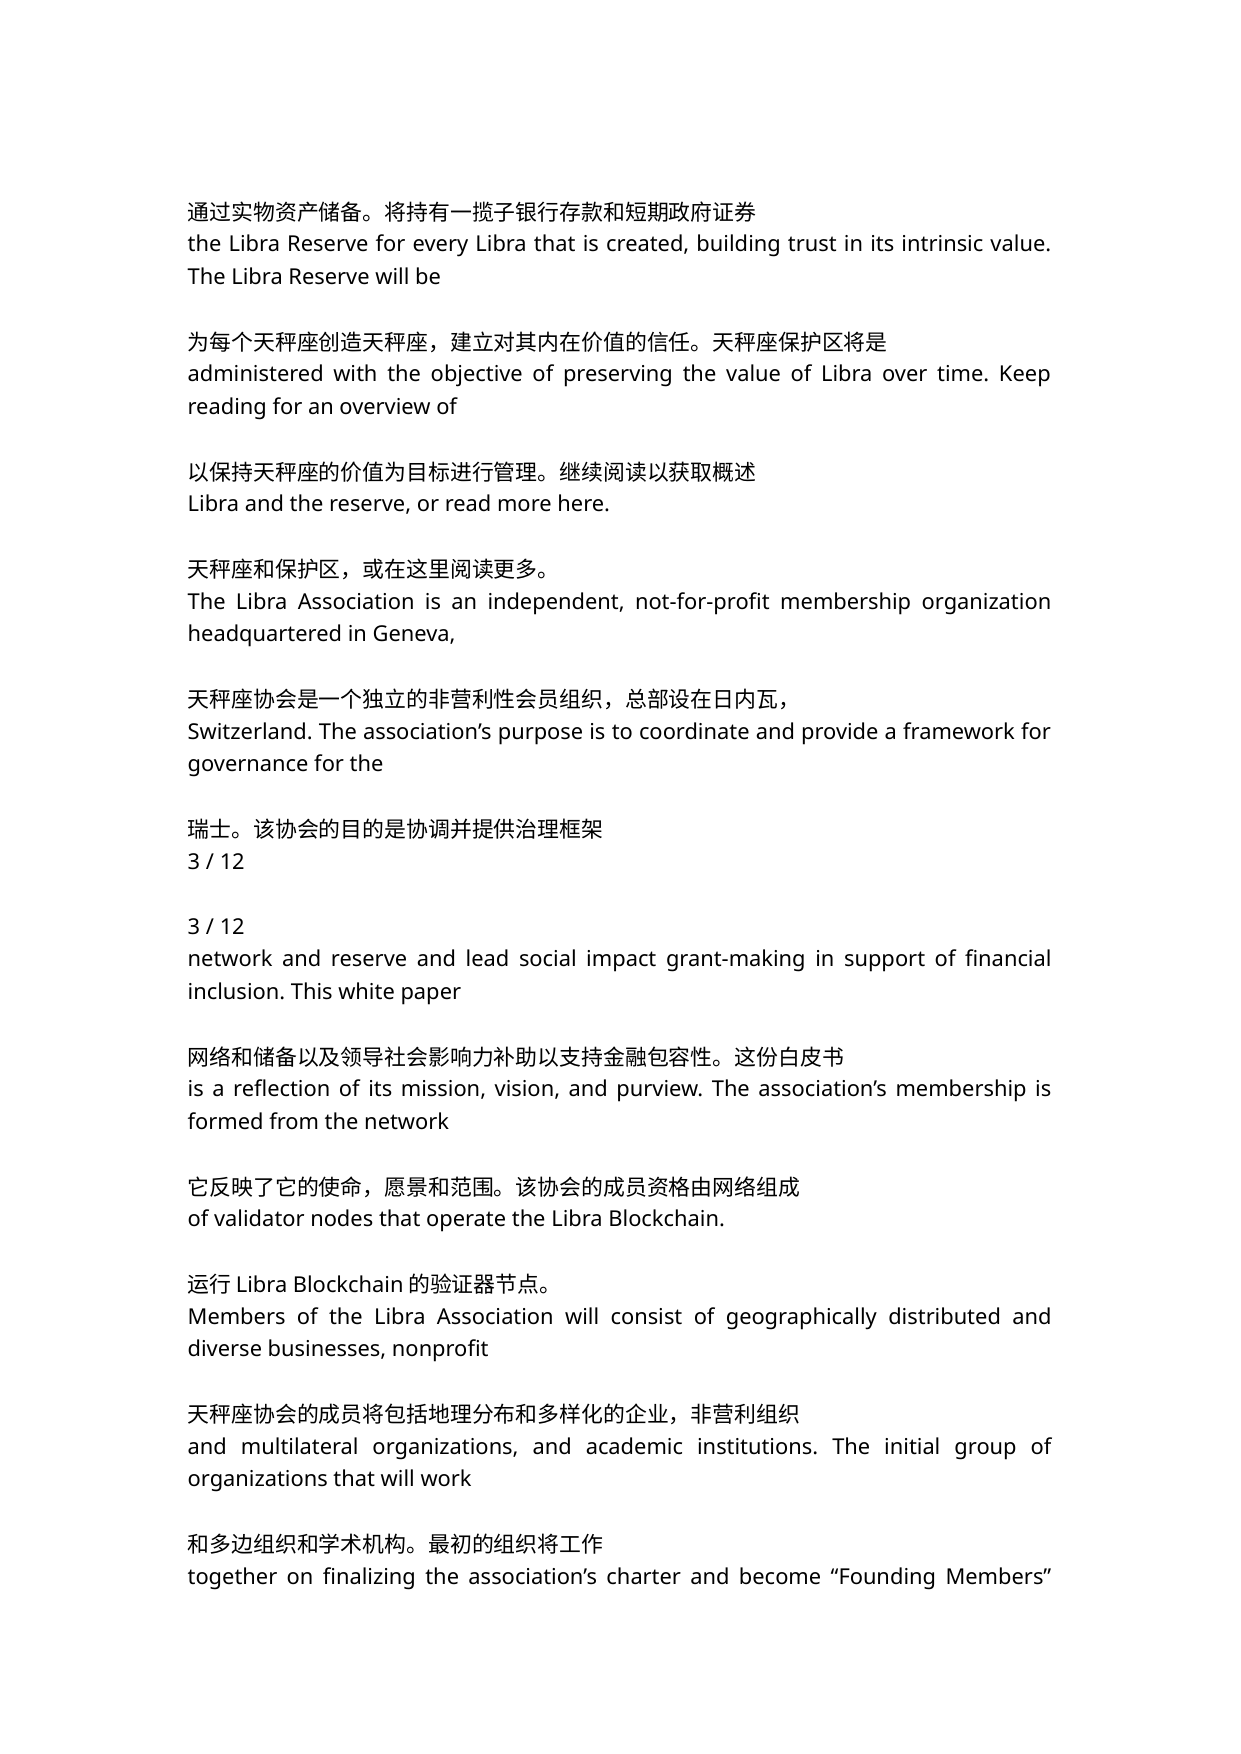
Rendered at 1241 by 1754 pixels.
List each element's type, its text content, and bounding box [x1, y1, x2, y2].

text 和多边组织和学术机构。最初的组织将工作 [187, 1527, 1053, 1559]
text 3 / 12 [187, 909, 1053, 942]
text Switzerland. The association’s purpose is to coordinate and provide a framework for governance for the [187, 714, 1053, 779]
text the Libra Reserve for every Libra that is created, building trust in its intrinsic value. The Libra Reserve will be [187, 227, 1053, 292]
text administered with the objective of preserving the value of Libra over time. Keep reading for an overview of [187, 357, 1053, 422]
text and multilateral organizations, and academic institutions. The initial group of organizations that will work [187, 1429, 1053, 1494]
text Libra and the reserve, or read more here. [187, 487, 1053, 519]
text 运行Libra Blockchain的验证器节点。 [187, 1267, 1053, 1299]
text 天秤座协会的成员将包括地理分布和多样化的企业，非营利组织 [187, 1397, 1053, 1429]
text of validator nodes that operate the Libra Blockchain. [187, 1202, 1053, 1234]
text is a reflection of its mission, vision, and purview. The association’s membership is formed from the network [187, 1072, 1053, 1137]
text 它反映了它的使命，愿景和范围。该协会的成员资格由网络组成 [187, 1169, 1053, 1202]
text 网络和储备以及领导社会影响力补助以支持金融包容性。这份白皮书 [187, 1039, 1053, 1072]
text 3 / 12 [187, 844, 1053, 877]
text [187, 1559, 1053, 1592]
text 天秤座和保护区，或在这里阅读更多。 [187, 552, 1053, 584]
text 为每个天秤座创造天秤座，建立对其内在价值的信任。天秤座保护区将是 [187, 324, 1053, 357]
text network and reserve and lead social impact grant-making in support of financial inclusion. This white paper [187, 942, 1053, 1007]
text Members of the Libra Association will consist of geographically distributed and diverse businesses, nonprofit [187, 1299, 1053, 1364]
text The Libra Association is an independent, not-for-profit membership organization headquartered in Geneva, [187, 584, 1053, 649]
text 瑞士。该协会的目的是协调并提供治理框架 [187, 812, 1053, 844]
text 通过实物资产储备。将持有一揽子银行存款和短期政府证券 [187, 194, 1053, 227]
text 以保持天秤座的价值为目标进行管理。继续阅读以获取概述 [187, 454, 1053, 487]
text 天秤座协会是一个独立的非营利性会员组织，总部设在日内瓦， [187, 682, 1053, 714]
